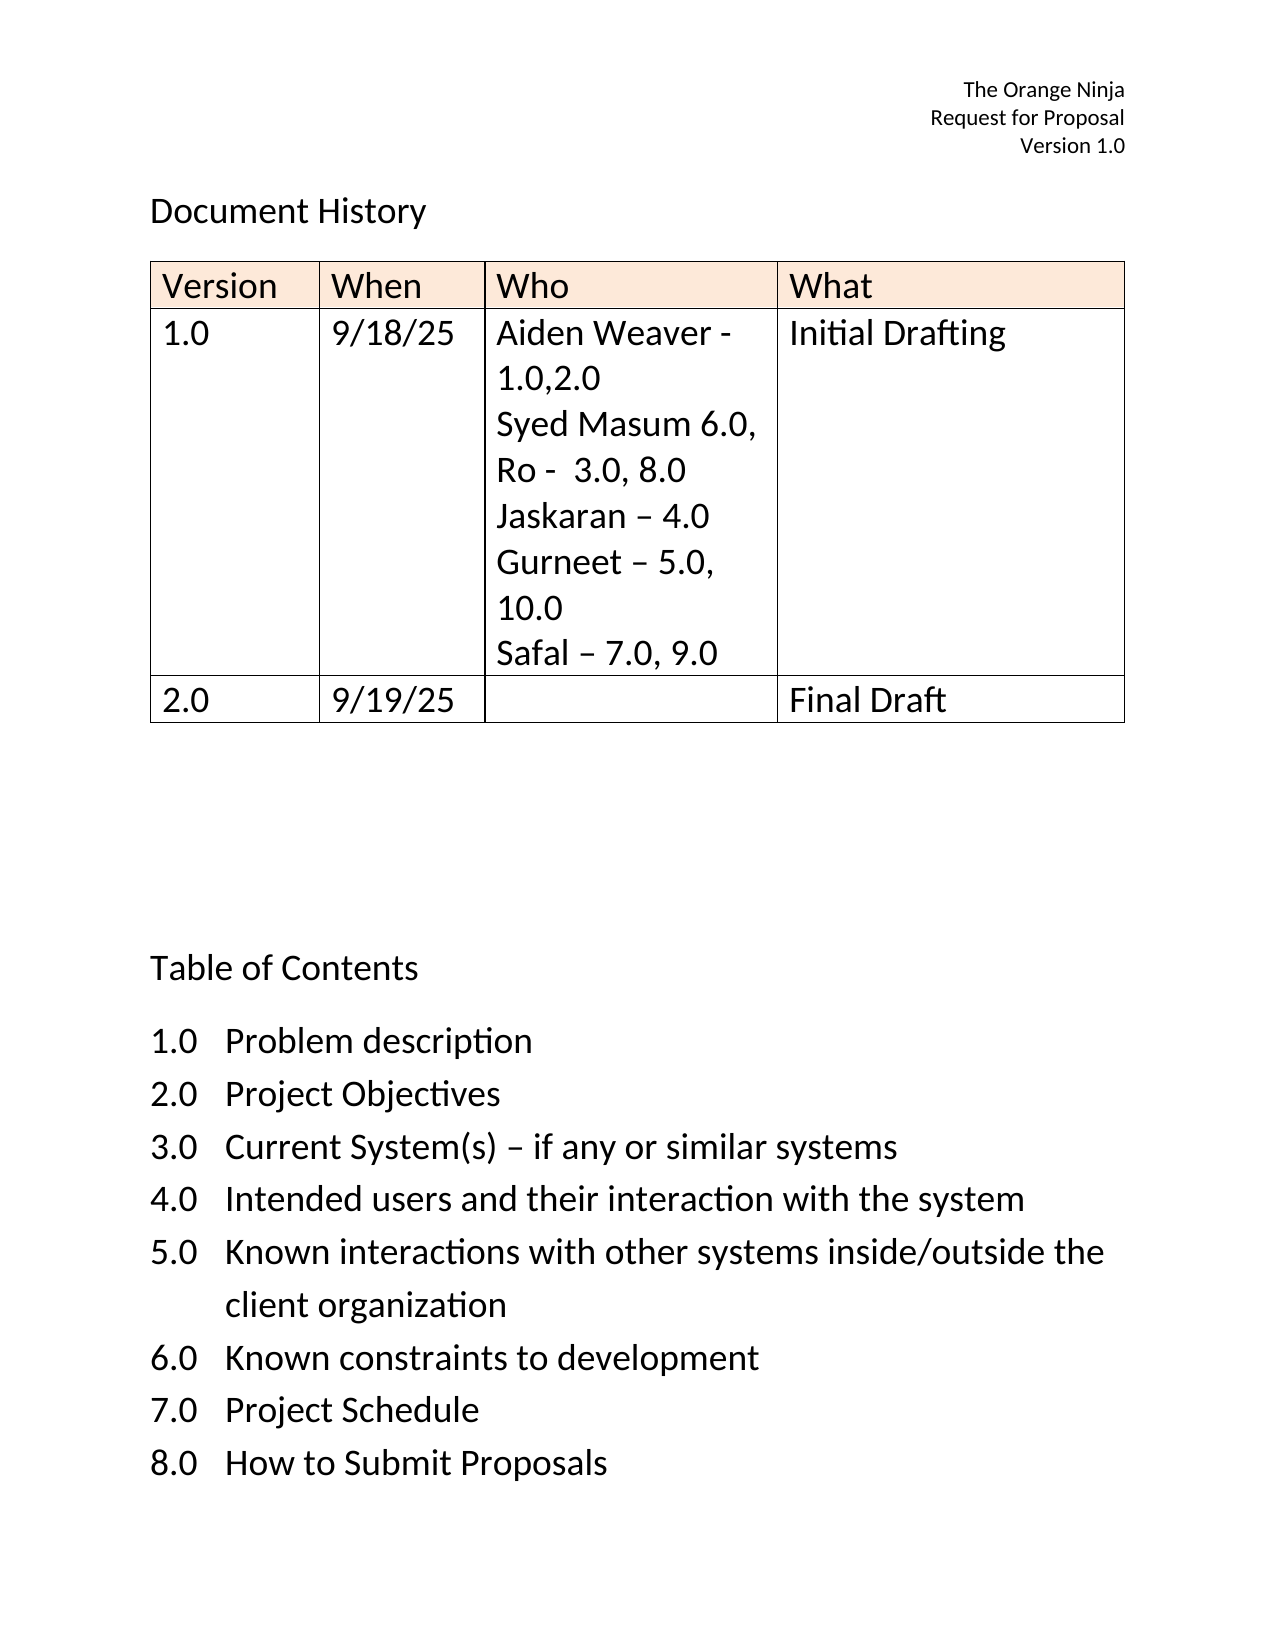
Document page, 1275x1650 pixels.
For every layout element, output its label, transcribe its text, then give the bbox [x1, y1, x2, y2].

list Current System(s) – if any or similar systems [150, 1123, 1125, 1168]
table_header What [778, 262, 1124, 307]
table_cell Aiden Weaver - 1.0,2.0 Syed Masum 6.0, Ro - 3.0, 8.0 Jaskaran – 4.0 Gurneet – 5.0, 10.0 Safal – 7.0, 9.0 [486, 309, 777, 675]
text Table of Contents [150, 944, 1125, 989]
table_cell 2.0 [151, 676, 319, 722]
table_cell 9/18/25 [320, 309, 484, 675]
text Document History [150, 187, 1125, 233]
table_cell [486, 676, 777, 722]
list Project Schedule [150, 1386, 1125, 1432]
list Project Objectives [150, 1070, 1125, 1116]
table_header When [320, 262, 484, 307]
table_header Version [151, 262, 319, 307]
list How to Submit Proposals [150, 1439, 1125, 1485]
table_cell 9/19/25 [320, 676, 484, 722]
table_header Who [486, 262, 777, 307]
list Known interactions with other systems inside/outside the client organization [150, 1228, 1125, 1327]
list Known constraints to development [150, 1333, 1125, 1379]
table_cell 1.0 [151, 309, 319, 675]
list Intended users and their interaction with the system [150, 1175, 1125, 1221]
table_cell Final Draft [778, 676, 1124, 722]
table_cell Initial Drafting [778, 309, 1124, 675]
list Problem description [150, 1017, 1125, 1063]
